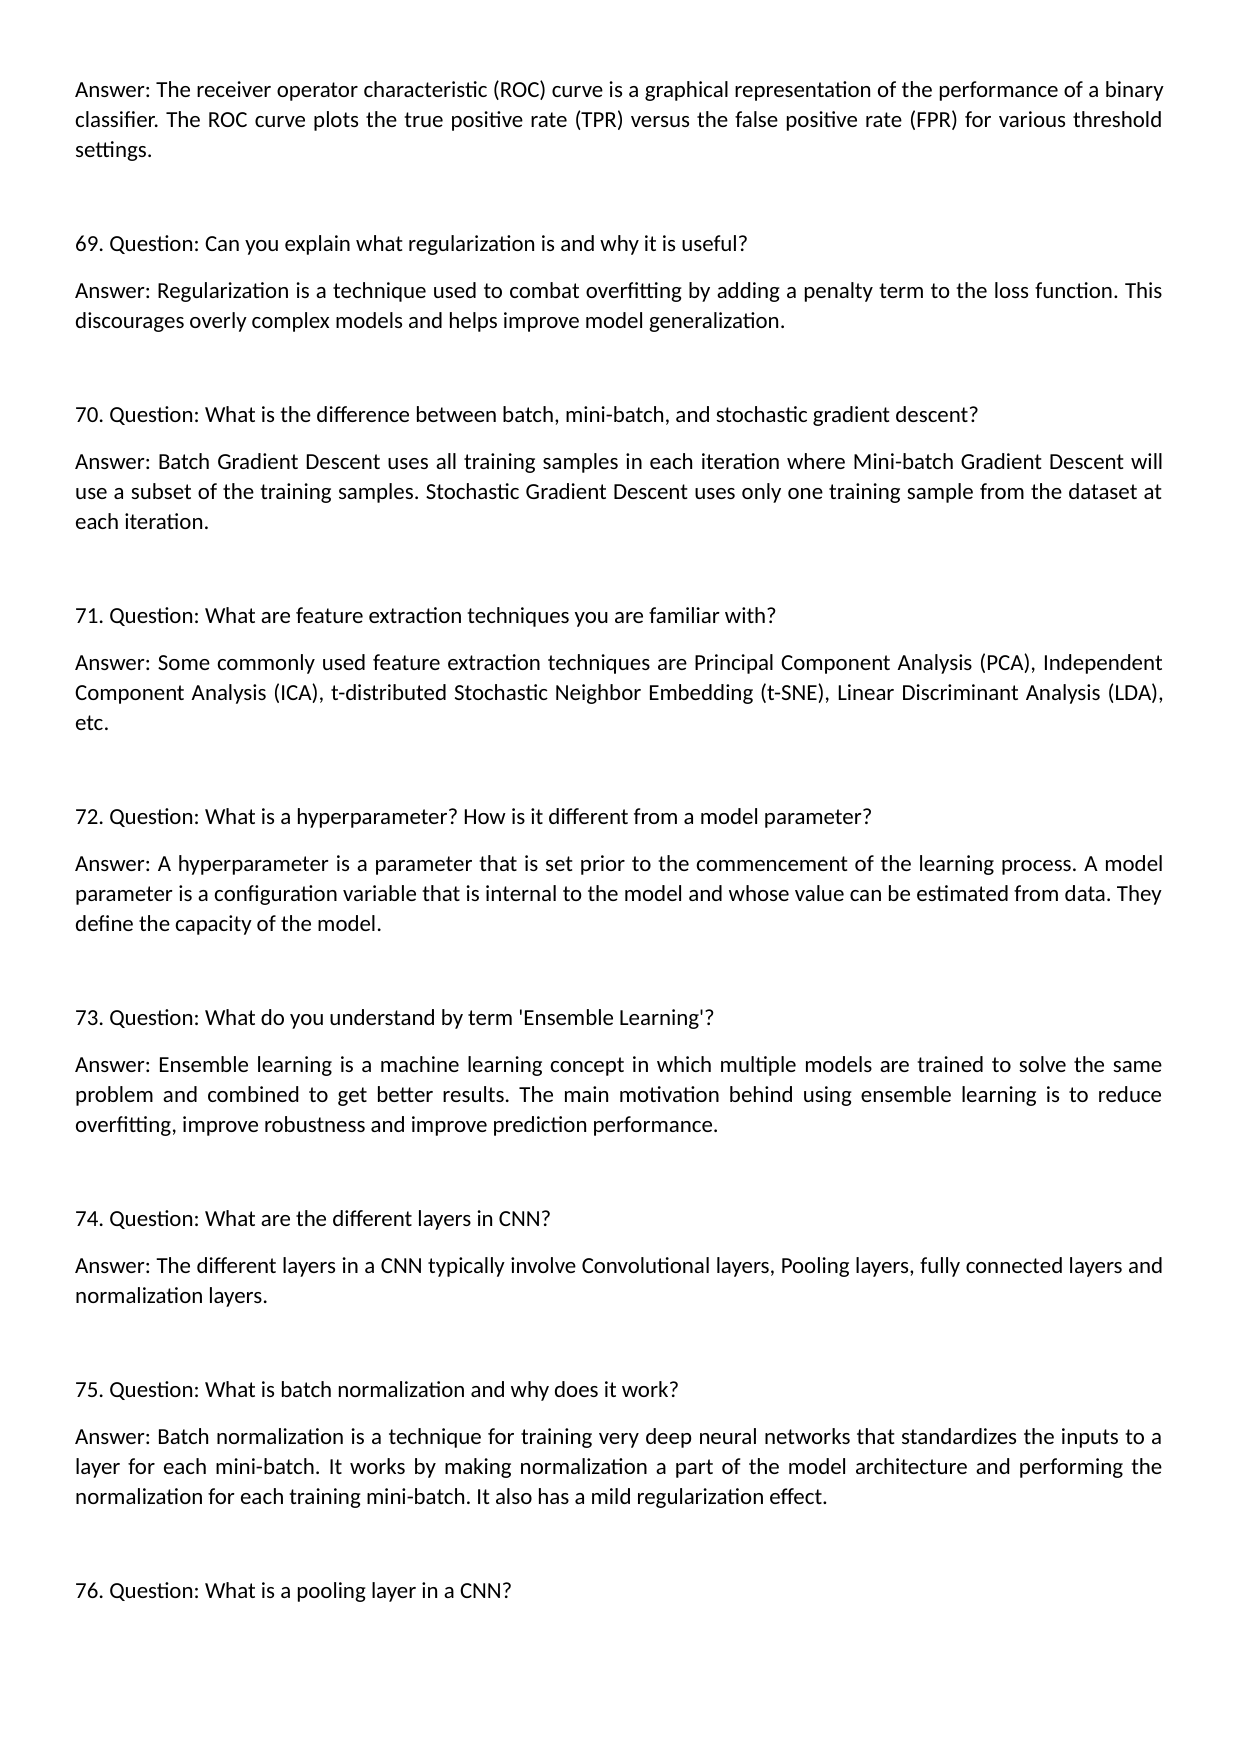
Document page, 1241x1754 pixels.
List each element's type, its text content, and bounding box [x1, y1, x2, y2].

text 76. Question: What is a pooling layer in a CNN? [75, 1576, 1165, 1604]
text Answer: Some commonly used feature extraction techniques are Principal Component Analysis (PCA), Independent Component Analysis (ICA), t-distributed Stochastic Neighbor Embedding (t-SNE), Linear Discriminant Analysis (LDA), etc. [75, 648, 1165, 736]
text Answer: Batch normalization is a technique for training very deep neural networks that standardizes the inputs to a layer for each mini-batch. It works by making normalization a part of the model architecture and performing the normalization for each training mini-batch. It also has a mild regularization effect. [75, 1422, 1165, 1510]
text 69. Question: Can you explain what regularization is and why it is useful? [75, 229, 1165, 257]
text 72. Question: What is a hyperparameter? How is it different from a model parameter? [75, 802, 1165, 830]
text 74. Question: What are the different layers in CNN? [75, 1204, 1165, 1232]
text Answer: Batch Gradient Descent uses all training samples in each iteration where Mini-batch Gradient Descent will use a subset of the training samples. Stochastic Gradient Descent uses only one training sample from the dataset at each iteration. [75, 447, 1165, 535]
text Answer: A hyperparameter is a parameter that is set prior to the commencement of the learning process. A model parameter is a configuration variable that is internal to the model and whose value can be estimated from data. They define the capacity of the model. [75, 849, 1165, 937]
text Answer: Ensemble learning is a machine learning concept in which multiple models are trained to solve the same problem and combined to get better results. The main motivation behind using ensemble learning is to reduce overfitting, improve robustness and improve prediction performance. [75, 1050, 1165, 1138]
text Answer: The receiver operator characteristic (ROC) curve is a graphical representation of the performance of a binary classifier. The ROC curve plots the true positive rate (TPR) versus the false positive rate (FPR) for various threshold settings. [75, 75, 1165, 163]
text 75. Question: What is batch normalization and why does it work? [75, 1375, 1165, 1403]
text 70. Question: What is the difference between batch, mini-batch, and stochastic gradient descent? [75, 400, 1165, 428]
text Answer: The different layers in a CNN typically involve Convolutional layers, Pooling layers, fully connected layers and normalization layers. [75, 1251, 1165, 1309]
text 71. Question: What are feature extraction techniques you are familiar with? [75, 601, 1165, 629]
text Answer: Regularization is a technique used to combat overfitting by adding a penalty term to the loss function. This discourages overly complex models and helps improve model generalization. [75, 276, 1165, 334]
text 73. Question: What do you understand by term 'Ensemble Learning'? [75, 1003, 1165, 1031]
